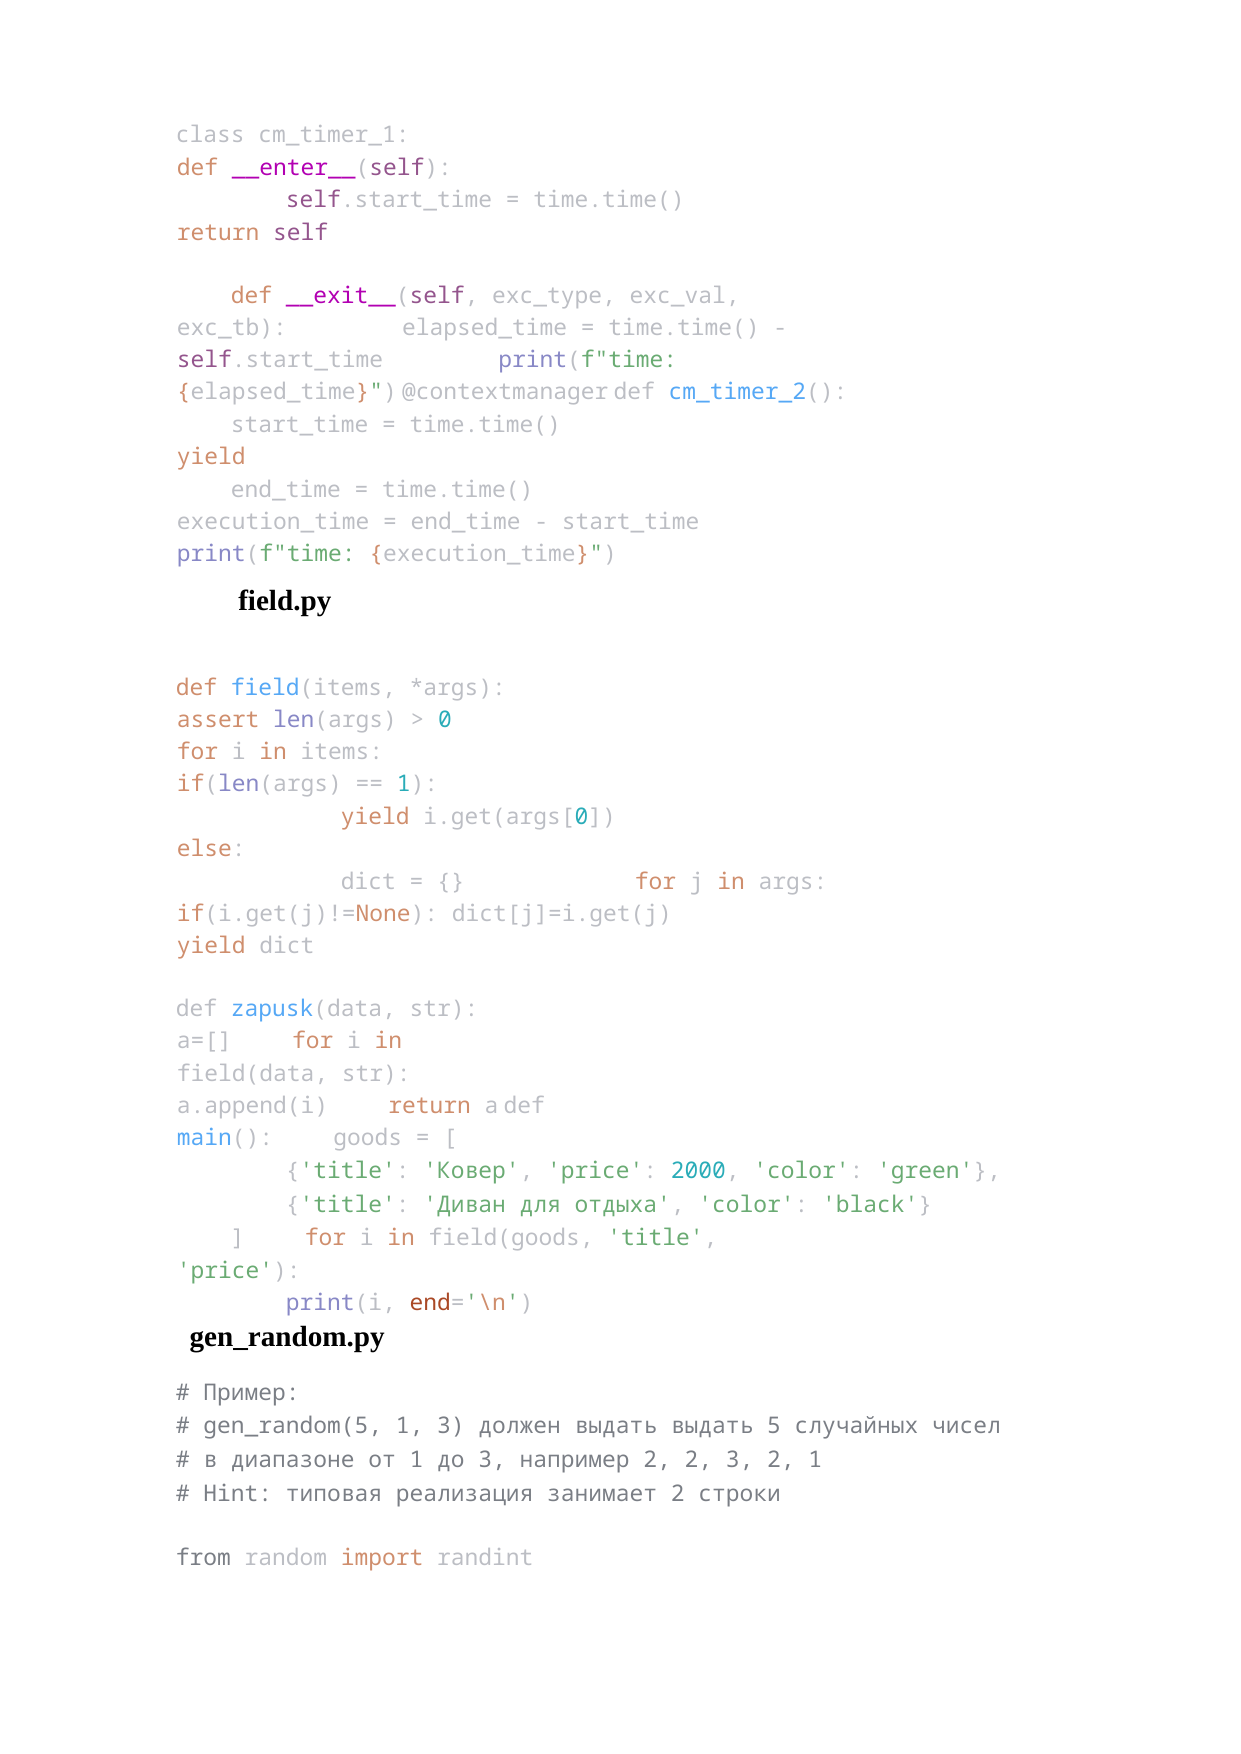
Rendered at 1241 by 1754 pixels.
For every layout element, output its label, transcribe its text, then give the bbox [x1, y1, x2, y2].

text # gen_random(5, 1, 3) должен выдать выдать 5 случайных чисел [176, 1409, 1151, 1440]
text self.start_time = time.time() return self [176, 183, 724, 247]
text yield i.get(args[0]) else: [176, 800, 648, 863]
text dict = {} for j in args: if(i.get(j)!=None): dict[j]=i.get(j) yield dict [176, 865, 832, 961]
text ] for i in field(goods, 'title', 'price'): [176, 1221, 732, 1285]
text {'title': 'Ковер', 'price': 2000, 'color': 'green'}, [176, 1154, 1151, 1185]
text class cm_timer_1: def __enter__(self): [176, 118, 479, 182]
text def zapusk(data, str): a=[] for i in field(data, str): a.append(i) return a def main(): goods = [ [176, 992, 555, 1152]
text def __exit__(self, exc_type, exc_val, exc_tb): elapsed_time = time.time() - self.start_time print(f"time: {elapsed_time}") @contextmanager def cm_timer_2(): [176, 278, 859, 406]
text from random import randint [176, 1541, 859, 1572]
text start_time = time.time() yield [176, 408, 598, 471]
text end_time = time.time() execution_time = end_time - start_time print(f"time: {execution_time}") [176, 473, 706, 568]
text # Hint: типовая реализация занимает 2 строки [176, 1477, 1151, 1508]
text {'title': 'Диван для отдыха', 'color': 'black'} [176, 1188, 1151, 1219]
text # в диапазоне от 1 до 3, например 2, 2, 3, 2, 1 [176, 1443, 1151, 1474]
text def field(items, *args): assert len(args) > 0 for i in items: if(len(args) == 1): [176, 671, 523, 798]
text # Пример: [176, 1375, 1151, 1407]
subtitle gen_random.py [176, 1319, 385, 1353]
text print(i, end='\n') [176, 1286, 859, 1318]
subtitle field.py [176, 583, 333, 616]
